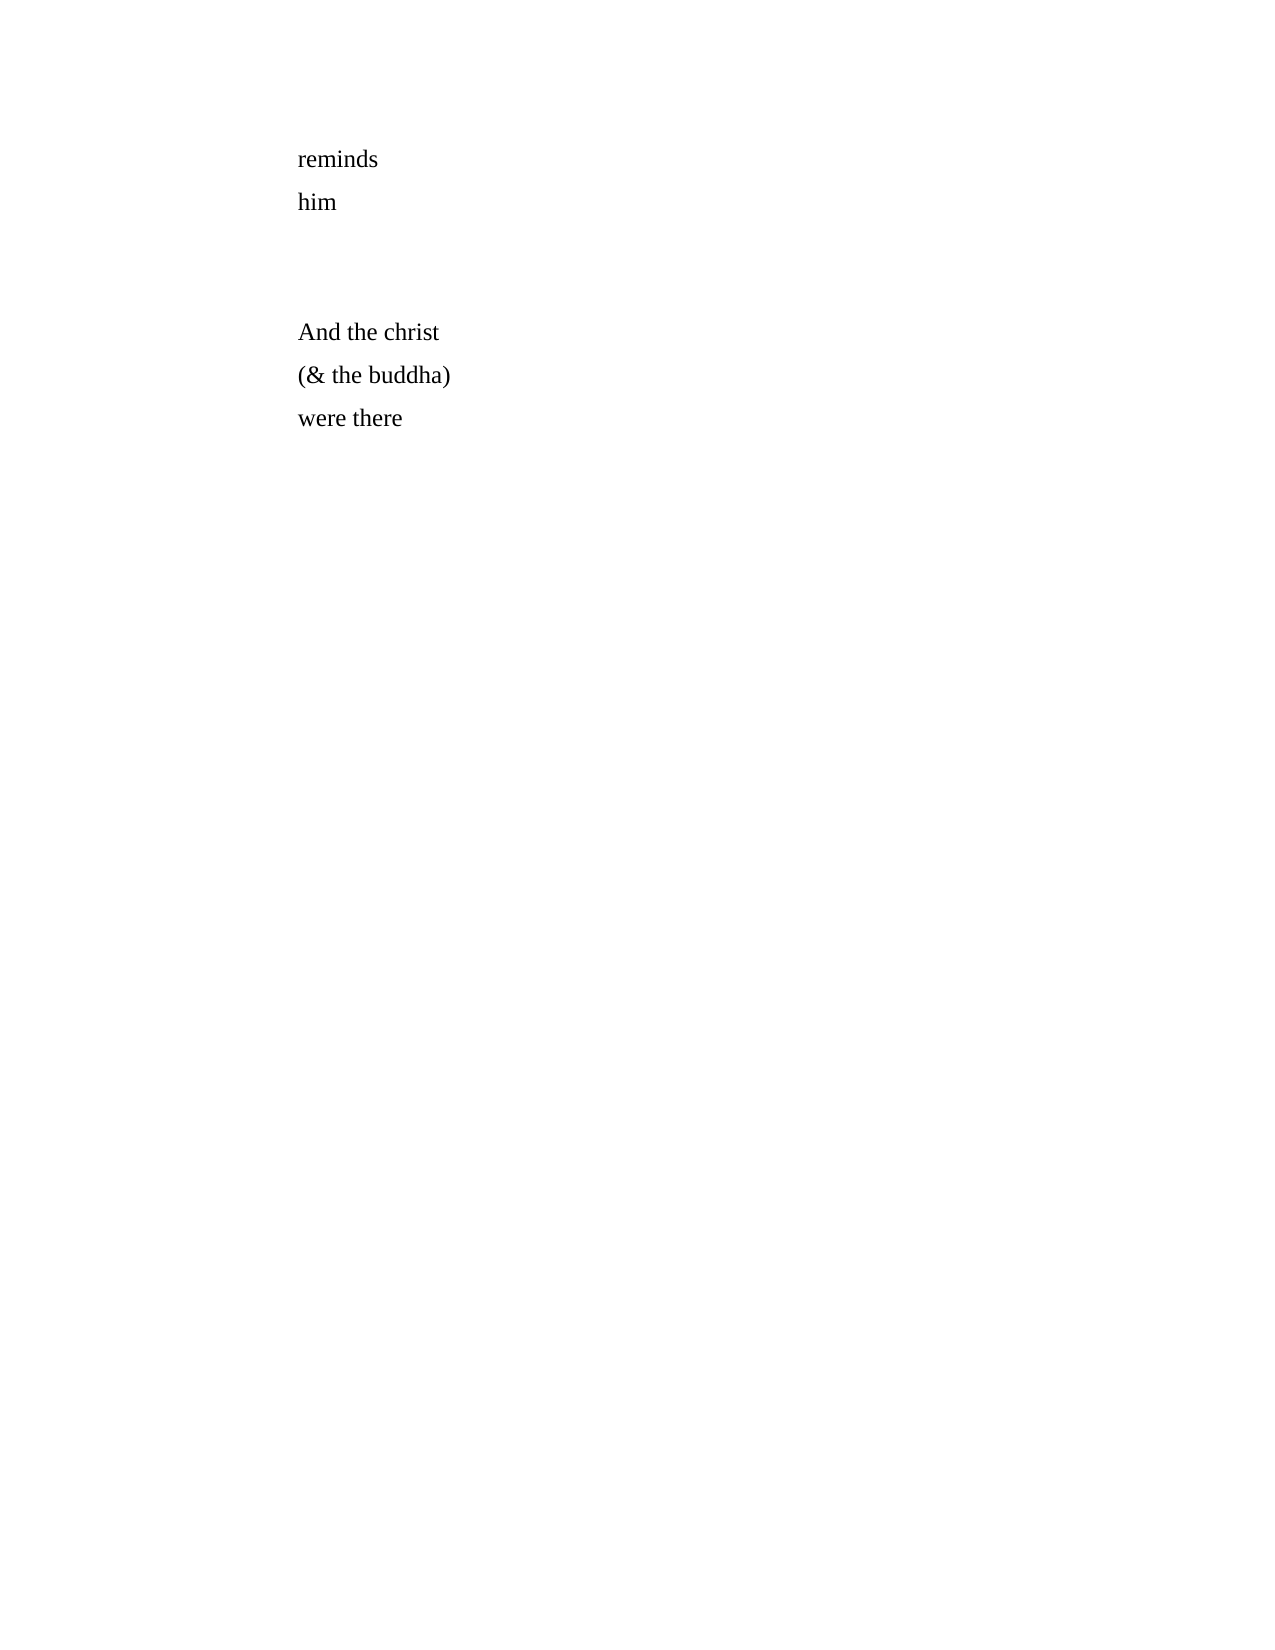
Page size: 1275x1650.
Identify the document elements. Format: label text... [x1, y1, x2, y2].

text reminds [298, 144, 1154, 173]
text were there [298, 403, 1154, 432]
text And the christ [298, 317, 1154, 345]
text (& the buddha) [298, 360, 1154, 388]
text him [298, 187, 1154, 216]
